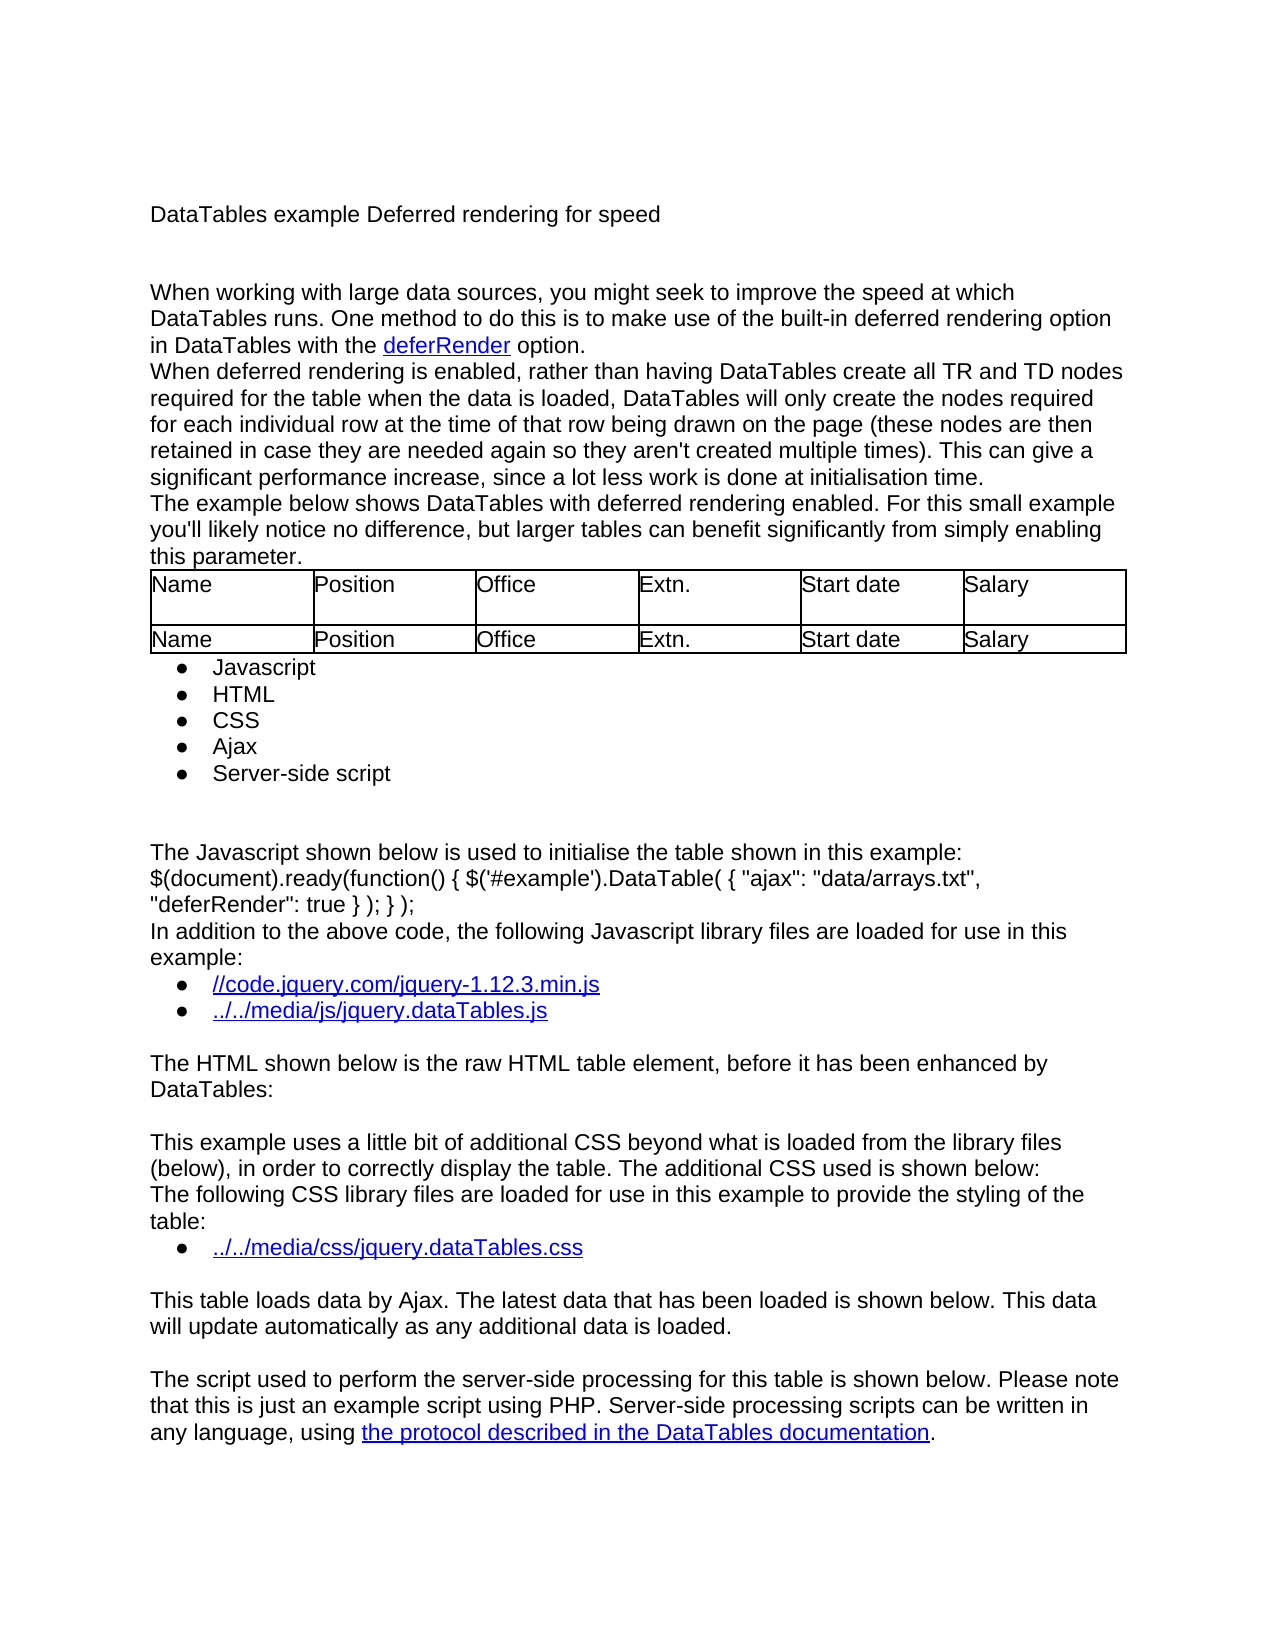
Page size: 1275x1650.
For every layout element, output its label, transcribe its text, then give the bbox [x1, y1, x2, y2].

text The script used to perform the server-side processing for this table is shown below. Please note that this is just an example script using PHP. Server-side processing scripts can be written in any language, using the protocol described in the DataTables documentation. [150, 1366, 1125, 1445]
table_header Position [315, 571, 475, 624]
text The Javascript shown below is used to initialise the table shown in this example: [150, 839, 1125, 865]
table_cell Salary [965, 626, 1125, 652]
text The example below shows DataTables with deferred rendering enabled. For this small example you'll likely notice no difference, but larger tables can benefit significantly from simply enabling this parameter. [150, 490, 1125, 569]
table_header Start date [802, 571, 963, 624]
table_header Name [152, 571, 313, 624]
table_cell Extn. [640, 626, 800, 652]
table_cell Position [315, 626, 475, 652]
list ../../media/css/jquery.dataTables.css [175, 1234, 1125, 1260]
list HTML [175, 681, 1125, 707]
text DataTables example Deferred rendering for speed [150, 201, 1125, 228]
list ../../media/js/jquery.dataTables.js [175, 997, 1125, 1023]
table_cell Office [477, 626, 638, 652]
list Javascript [175, 654, 1125, 681]
table_header Extn. [640, 571, 800, 624]
text The HTML shown below is the raw HTML table element, before it has been enhanced by DataTables: [150, 1049, 1125, 1102]
table_header Office [477, 571, 638, 624]
text $(document).ready(function() { $('#example').DataTable( { "ajax": "data/arrays.txt", "deferRender": true } ); } ); [150, 865, 1125, 918]
text This example uses a little bit of additional CSS beyond what is loaded from the library files (below), in order to correctly display the table. The additional CSS used is shown below: [150, 1129, 1125, 1181]
text This table loads data by Ajax. The latest data that has been loaded is shown below. This data will update automatically as any additional data is loaded. [150, 1287, 1125, 1339]
table_header Salary [965, 571, 1125, 624]
list Server-side script [175, 760, 1125, 786]
table_cell Start date [802, 626, 963, 652]
list CSS [175, 707, 1125, 733]
text The following CSS library files are loaded for use in this example to provide the styling of the table: [150, 1181, 1125, 1234]
list //code.jquery.com/jquery-1.12.3.min.js [175, 971, 1125, 997]
text In addition to the above code, the following Javascript library files are loaded for use in this example: [150, 918, 1125, 971]
table_cell Name [152, 626, 313, 652]
list Ajax [175, 733, 1125, 760]
text When working with large data sources, you might seek to improve the speed at which DataTables runs. One method to do this is to make use of the built-in deferred rendering option in DataTables with the deferRender option. [150, 279, 1125, 358]
text When deferred rendering is enabled, rather than having DataTables create all TR and TD nodes required for the table when the data is loaded, DataTables will only create the nodes required for each individual row at the time of that row being drawn on the page (these nodes are then retained in case they are needed again so they aren't created multiple times). This can give a significant performance increase, since a lot less work is done at initialisation time. [150, 358, 1125, 490]
